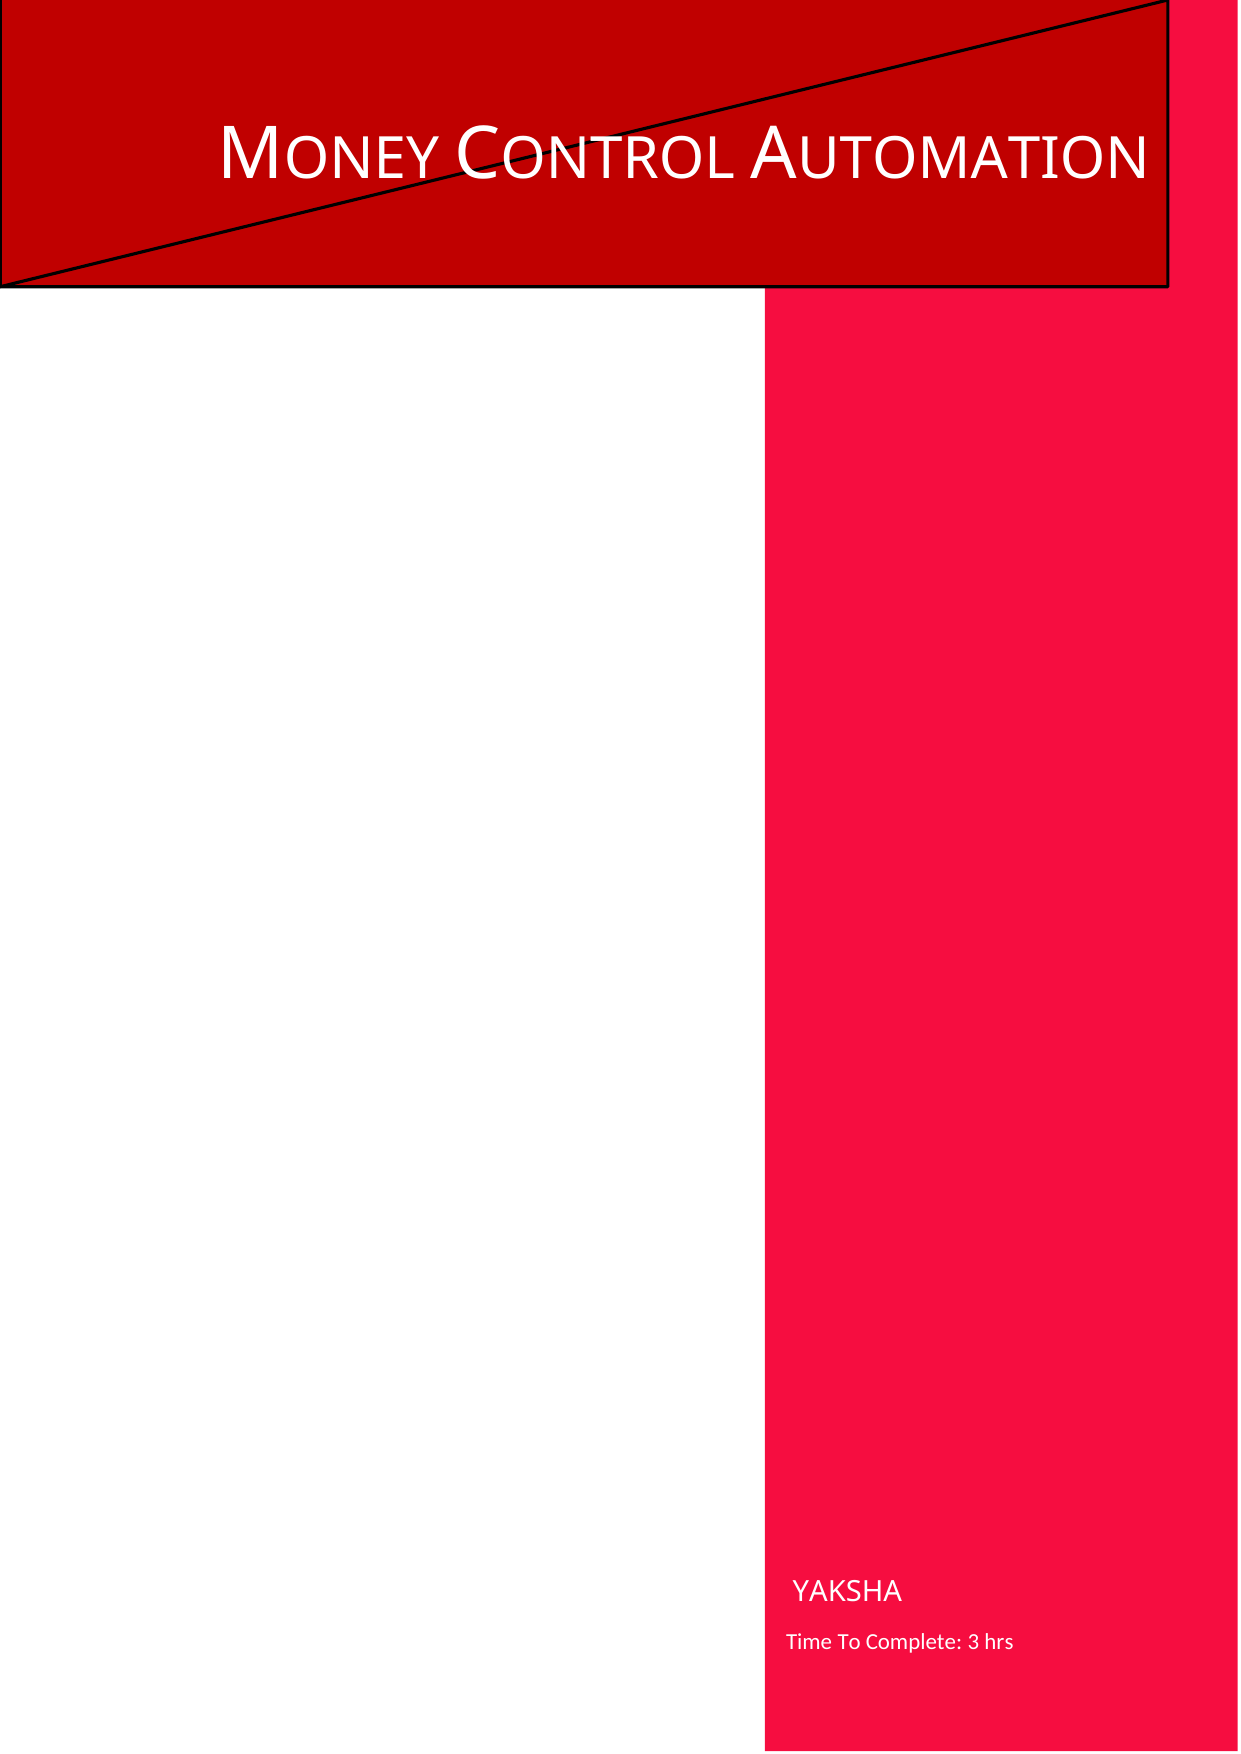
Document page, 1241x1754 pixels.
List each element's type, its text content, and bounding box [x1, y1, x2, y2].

text Time To Complete: 3 hrs [786, 1627, 1178, 1655]
text YAKSHA [792, 1571, 1178, 1610]
